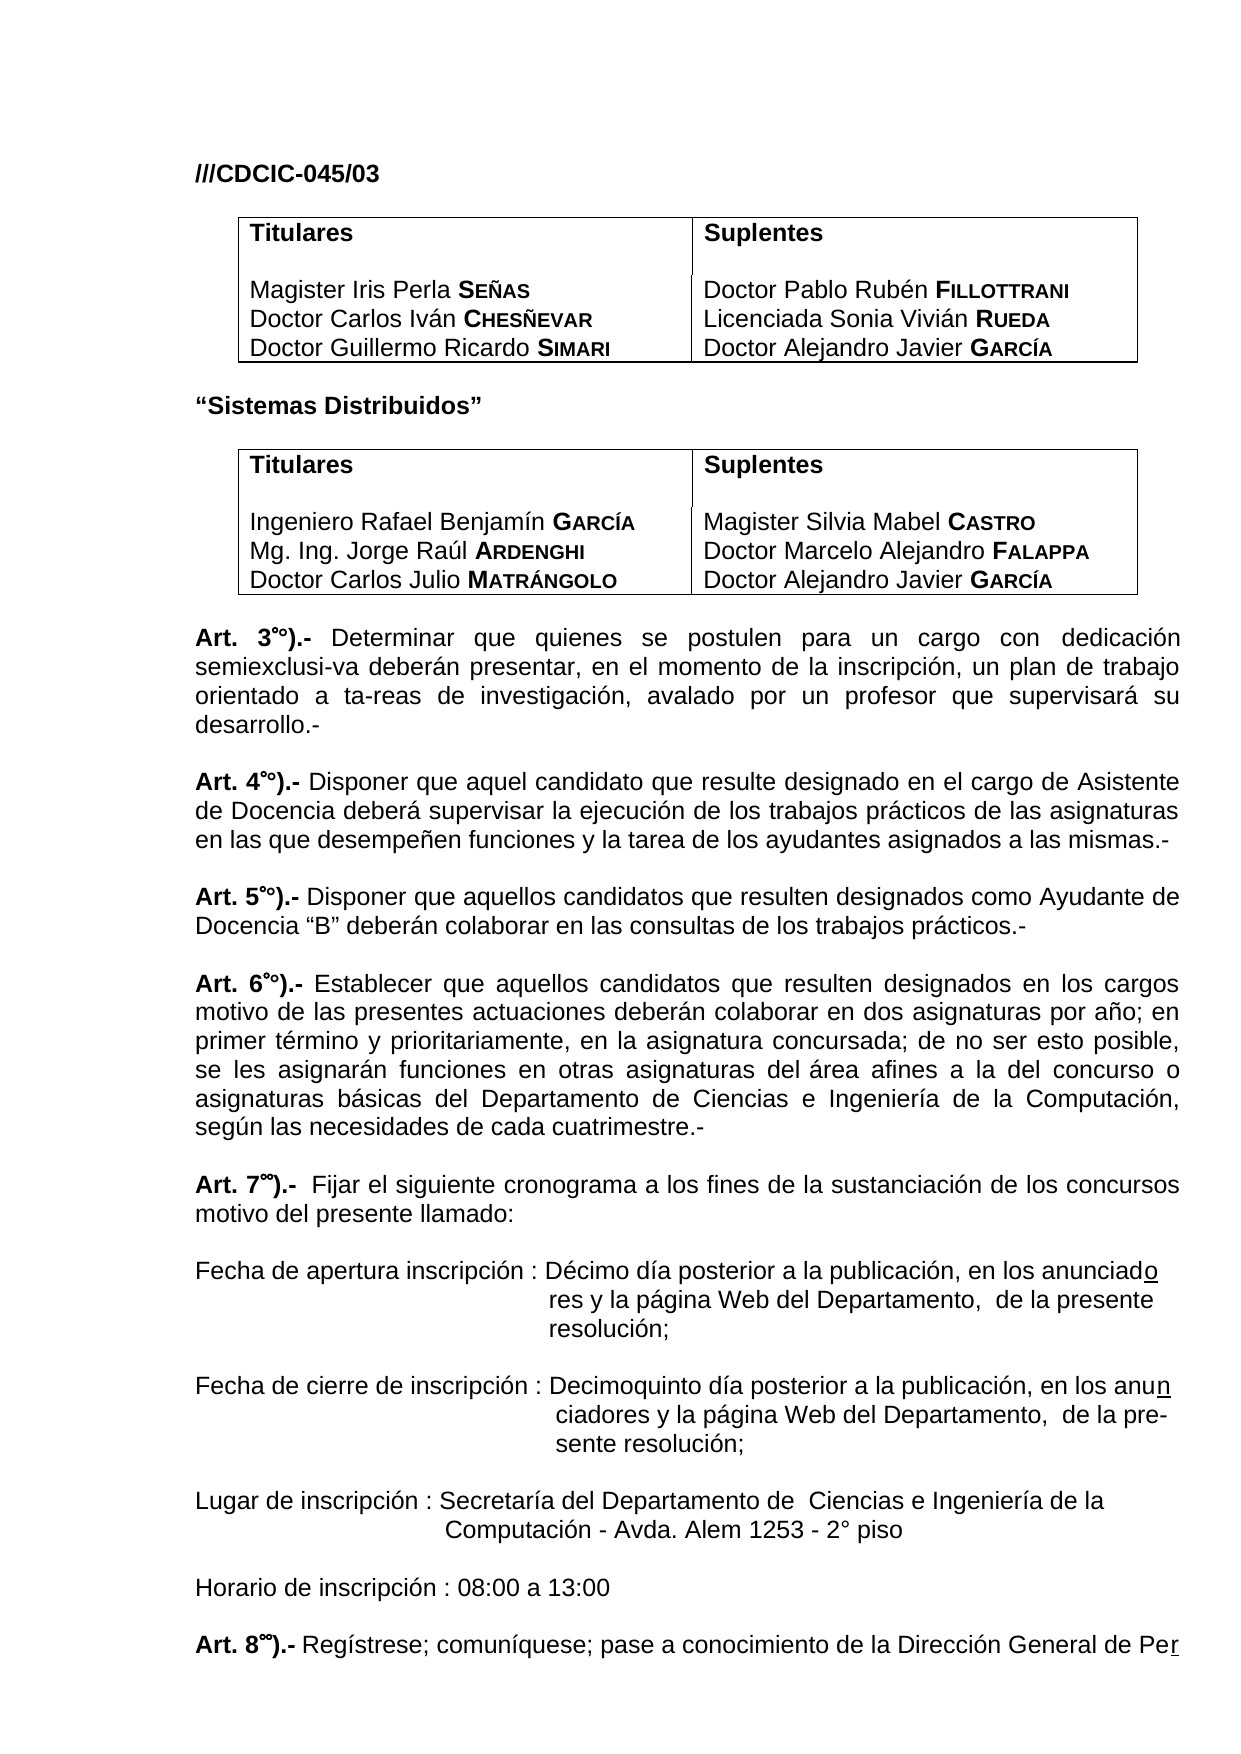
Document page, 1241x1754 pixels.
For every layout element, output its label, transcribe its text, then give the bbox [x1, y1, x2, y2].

text Horario de inscripción : 08:00 a 13:00 [195, 1572, 1181, 1601]
table_cell Doctor Carlos Julio Matrángolo [239, 565, 691, 593]
text ciadores y la página Web del Departamento, de la pre- [195, 1400, 1181, 1429]
text Computación - Avda. Alem 1253 - 2° piso [195, 1515, 1181, 1544]
table_cell Licenciada Sonia Vivián Rueda [692, 304, 1137, 333]
text Art. 4°).- Disponer que aquel candidato que resulte designado en el cargo de Asistente de Docencia deberá supervisar la ejecución de los trabajos prácticos de las asignaturas en las que desempeñen funciones y la tarea de los ayudantes asignados a las mismas.- [195, 767, 1181, 853]
table_header Titulares [239, 450, 692, 507]
text Art. 5°).- Disponer que aquellos candidatos que resulten designados como Ayudante de Docencia “B” deberán colaborar en las consultas de los trabajos prácticos.- [195, 882, 1181, 940]
table_cell Doctor Marcelo Alejandro Falappa [692, 536, 1137, 565]
table_cell Doctor Alejandro Javier García [692, 333, 1137, 361]
text Art. 3°).- Determinar que quienes se postulen para un cargo con dedicación semiexclusi-va deberán presentar, en el momento de la inscripción, un plan de trabajo orientado a ta-reas de investigación, avalado por un profesor que supervisará su desarrollo.- [195, 623, 1181, 738]
table_header Suplentes [693, 450, 1137, 507]
text ///CDCIC-045/03 [195, 159, 1181, 188]
table_cell Doctor Alejandro Javier García [692, 565, 1137, 593]
table_cell Doctor Carlos Iván Chesñevar [239, 304, 691, 333]
text “Sistemas Distribuidos” [195, 391, 1181, 420]
text Lugar de inscripción : Secretaría del Departamento de Ciencias e Ingeniería de la [195, 1486, 1181, 1515]
text Fecha de cierre de inscripción : Decimoquinto día posterior a la publicación, en los anun [195, 1371, 1181, 1400]
table_cell Ingeniero Rafael Benjamín García [239, 507, 691, 536]
text Art. 8°).- Regístrese; comuníquese; pase a conocimiento de la Dirección General de Per [195, 1630, 1181, 1659]
table_cell Doctor Pablo Rubén Fillottrani [692, 275, 1137, 304]
text res y la página Web del Departamento, de la presente [195, 1285, 1181, 1314]
table_cell Magister Iris Perla Señas [239, 275, 691, 304]
text Fecha de apertura inscripción : Décimo día posterior a la publicación, en los anunciado [195, 1256, 1181, 1285]
table_cell Magister Silvia Mabel Castro [692, 507, 1137, 536]
text Art. 6°).- Establecer que aquellos candidatos que resulten designados en los cargos motivo de las presentes actuaciones deberán colaborar en dos asignaturas por año; en primer término y prioritariamente, en la asignatura concursada; de no ser esto posible, se les asignarán funciones en otras asignaturas del área afines a la del concurso o asignaturas básicas del Departamento de Ciencias e Ingeniería de la Computación, según las necesidades de cada cuatrimestre.- [195, 968, 1181, 1141]
table_cell Doctor Guillermo Ricardo Simari [239, 333, 691, 361]
text resolución; [195, 1314, 1181, 1342]
table_header Suplentes [693, 218, 1137, 275]
table_cell Mg. Ing. Jorge Raúl Ardenghi [239, 536, 691, 565]
text Art. 7°).- Fijar el siguiente cronograma a los fines de la sustanciación de los concursos motivo del presente llamado: [195, 1170, 1181, 1227]
text sente resolución; [195, 1429, 1181, 1457]
table_header Titulares [239, 218, 692, 275]
